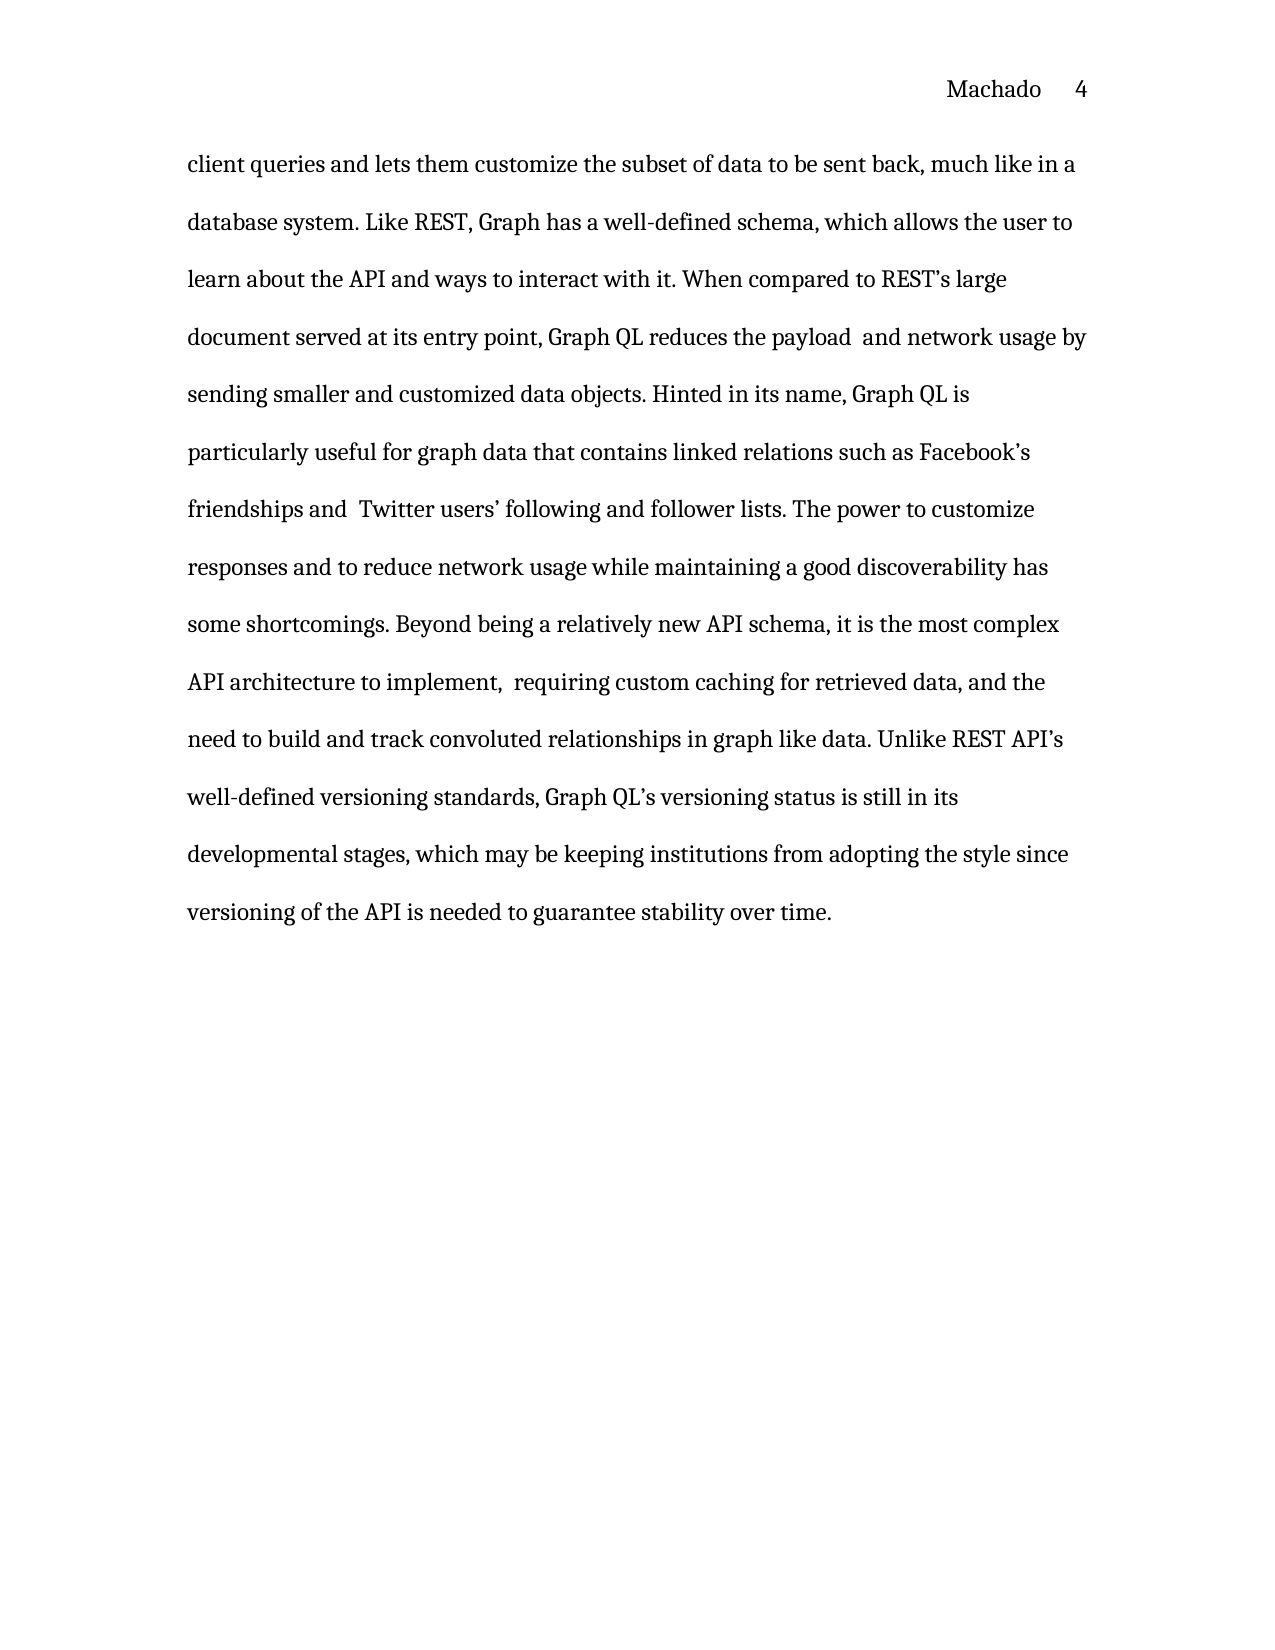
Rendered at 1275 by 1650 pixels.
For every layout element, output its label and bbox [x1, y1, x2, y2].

text [187, 150, 1087, 926]
